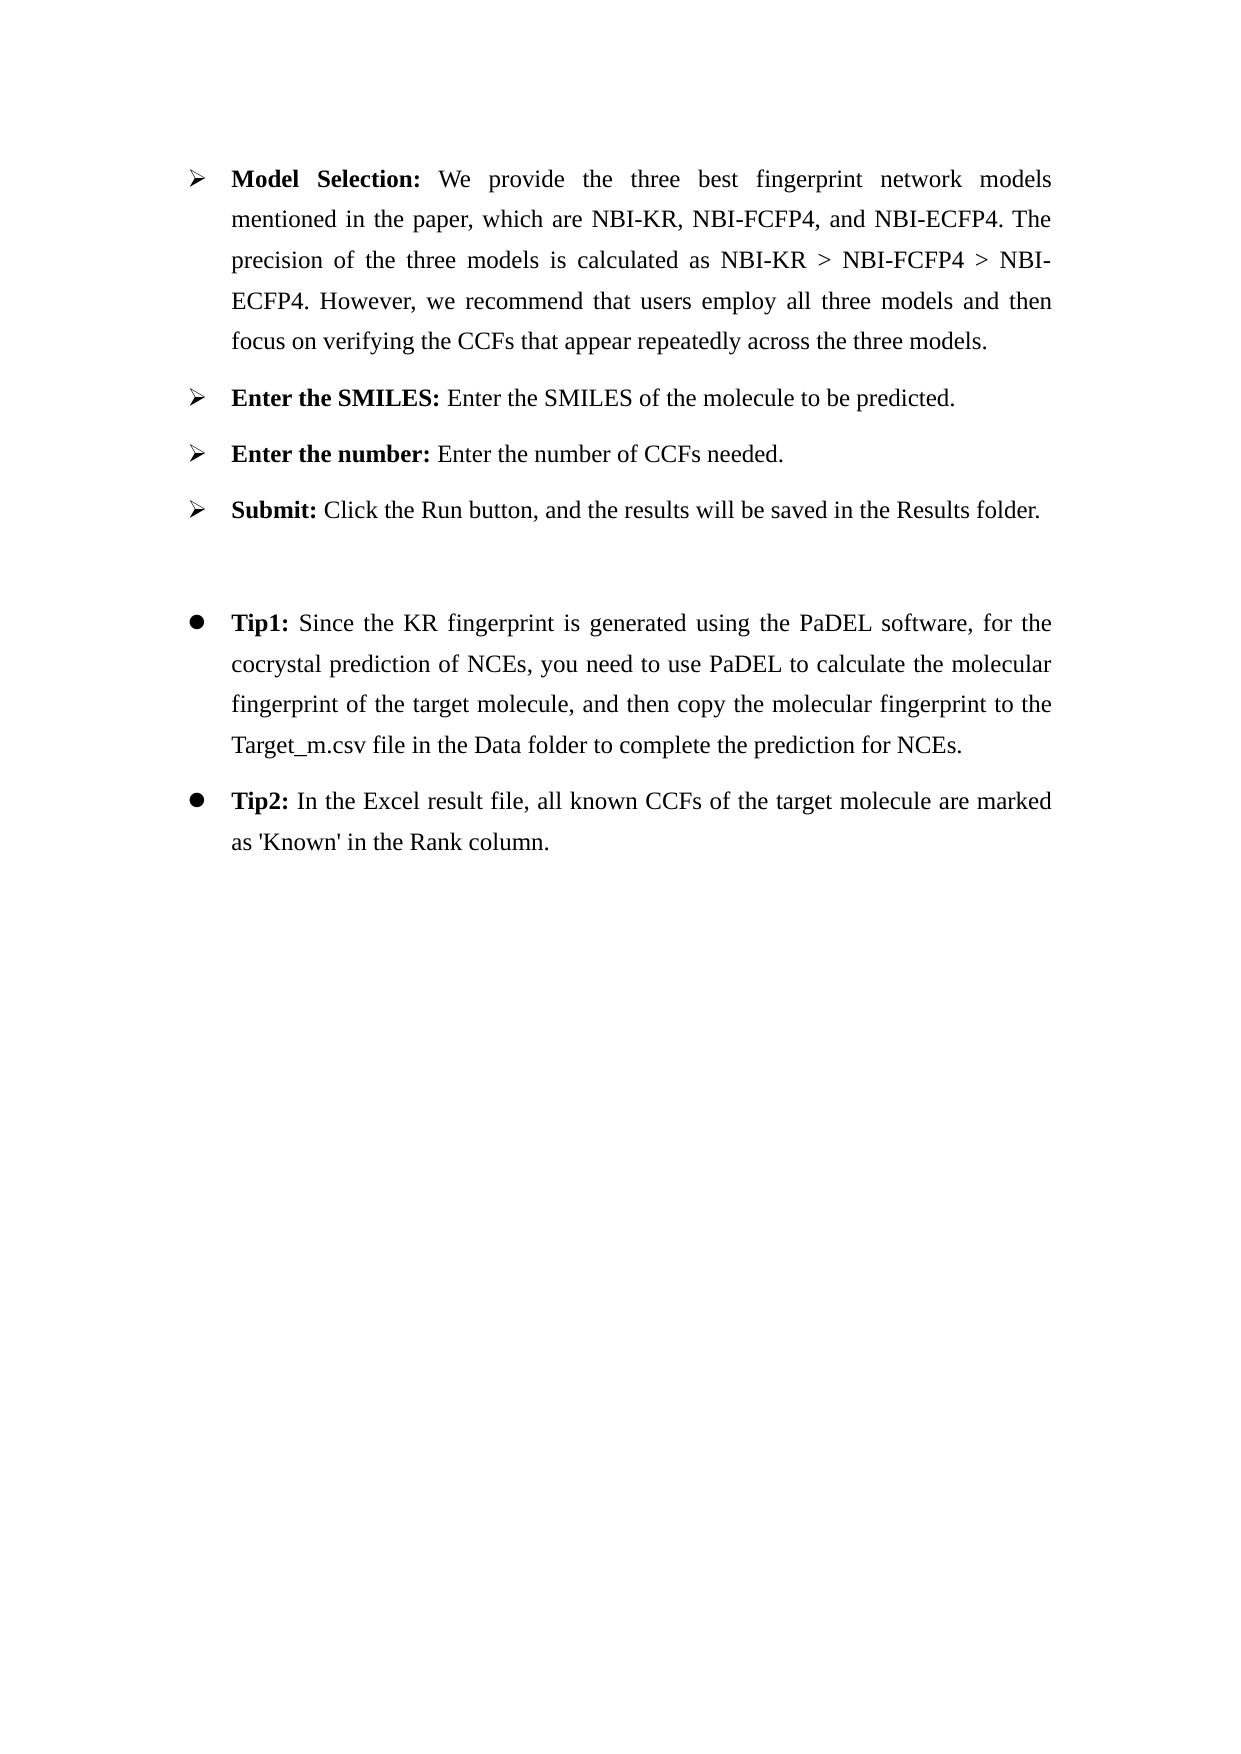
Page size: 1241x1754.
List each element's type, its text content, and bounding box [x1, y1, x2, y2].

list Enter the SMILES: Enter the SMILES of the molecule to be predicted. [187, 381, 1053, 413]
list Tip1: Since the KR fingerprint is generated using the PaDEL software, for the cocrystal prediction of NCEs, you need to use PaDEL to calculate the molecular fingerprint of the target molecule, and then copy the molecular fingerprint to the Target_m.csv file in the Data folder to complete the prediction for NCEs. [187, 606, 1053, 761]
list Submit: Click the Run button, and the results will be saved in the Results folder. [187, 493, 1053, 526]
list Enter the number: Enter the number of CCFs needed. [187, 437, 1053, 470]
list Tip2: In the Excel result file, all known CCFs of the target molecule are marked as 'Known' in the Rank column. [187, 784, 1053, 858]
list Model Selection: We provide the three best fingerprint network models mentioned in the paper, which are NBI-KR, NBI-FCFP4, and NBI-ECFP4. The precision of the three models is calculated as NBI-KR > NBI-FCFP4 > NBI-ECFP4. However, we recommend that users employ all three models and then focus on verifying the CCFs that appear repeatedly across the three models. [187, 162, 1053, 357]
